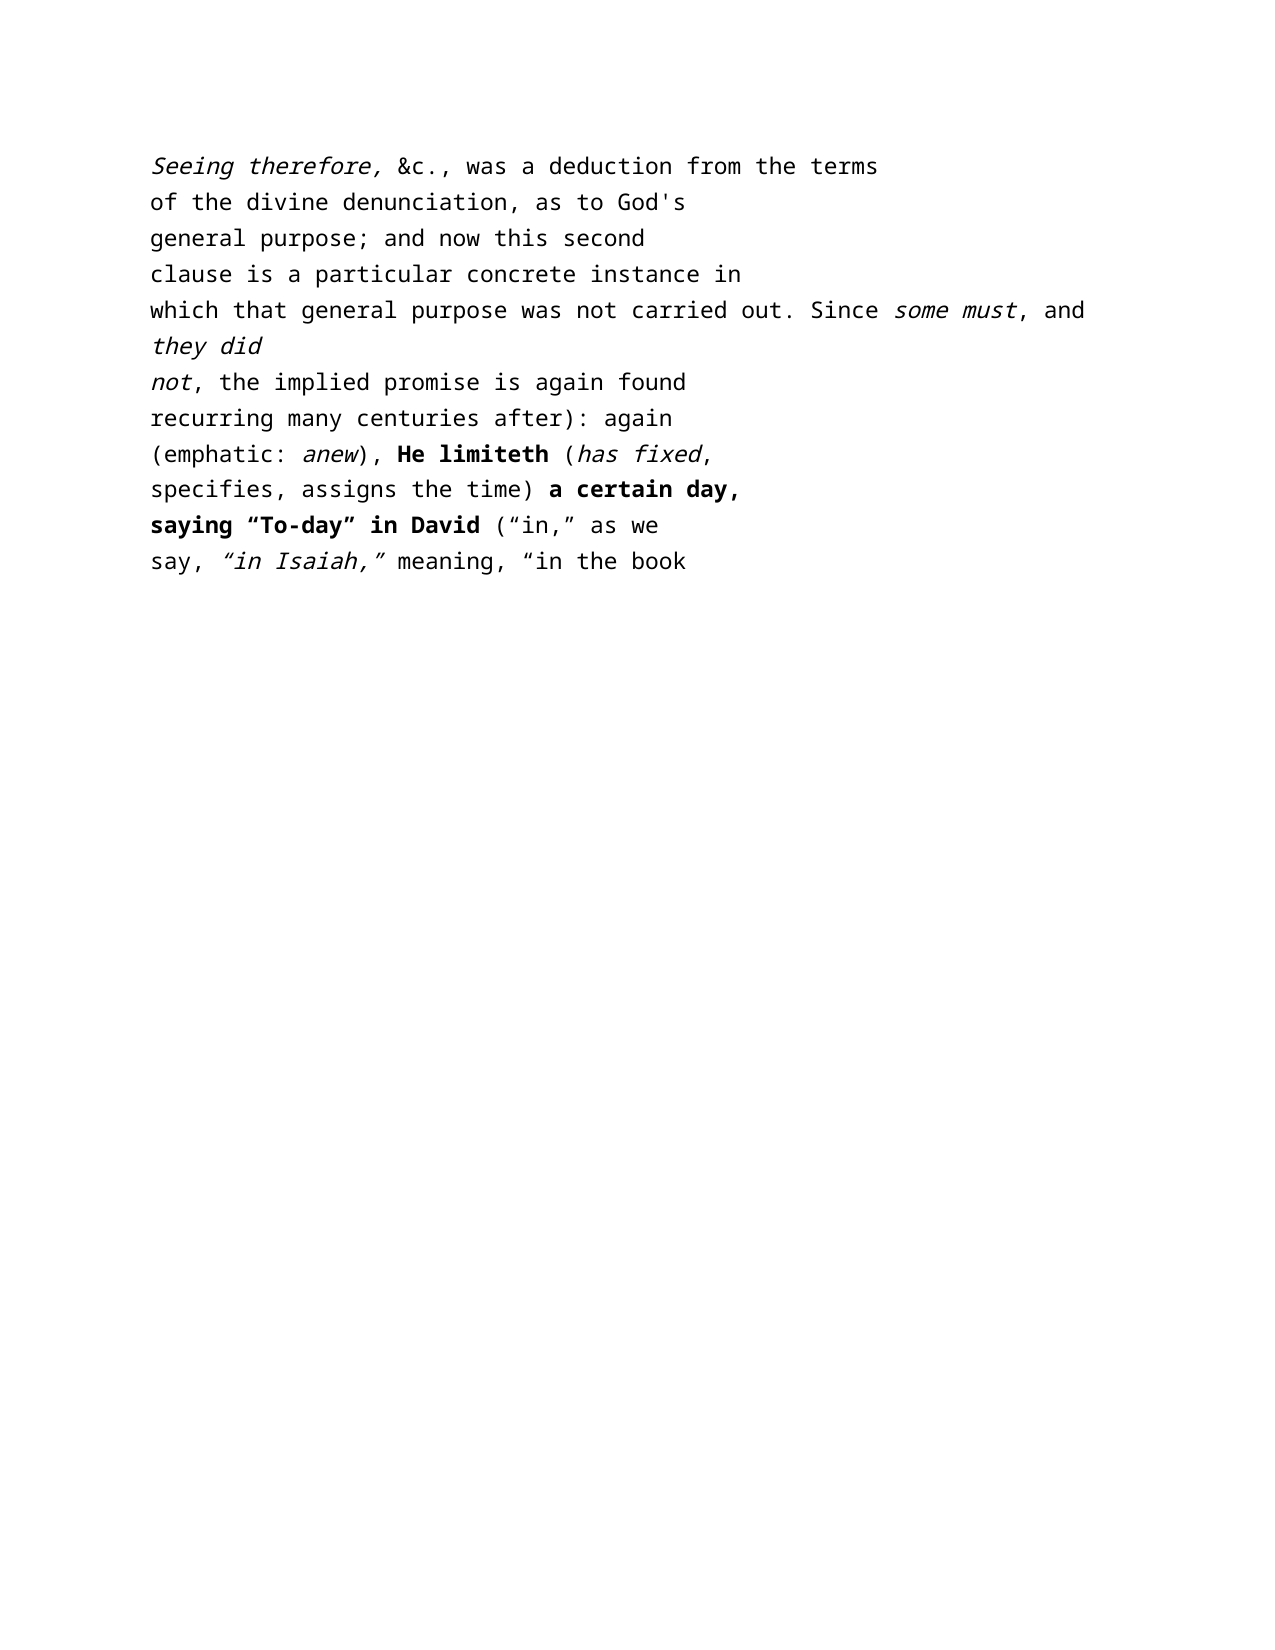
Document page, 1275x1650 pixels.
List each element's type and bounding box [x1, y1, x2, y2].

text [150, 150, 1125, 577]
